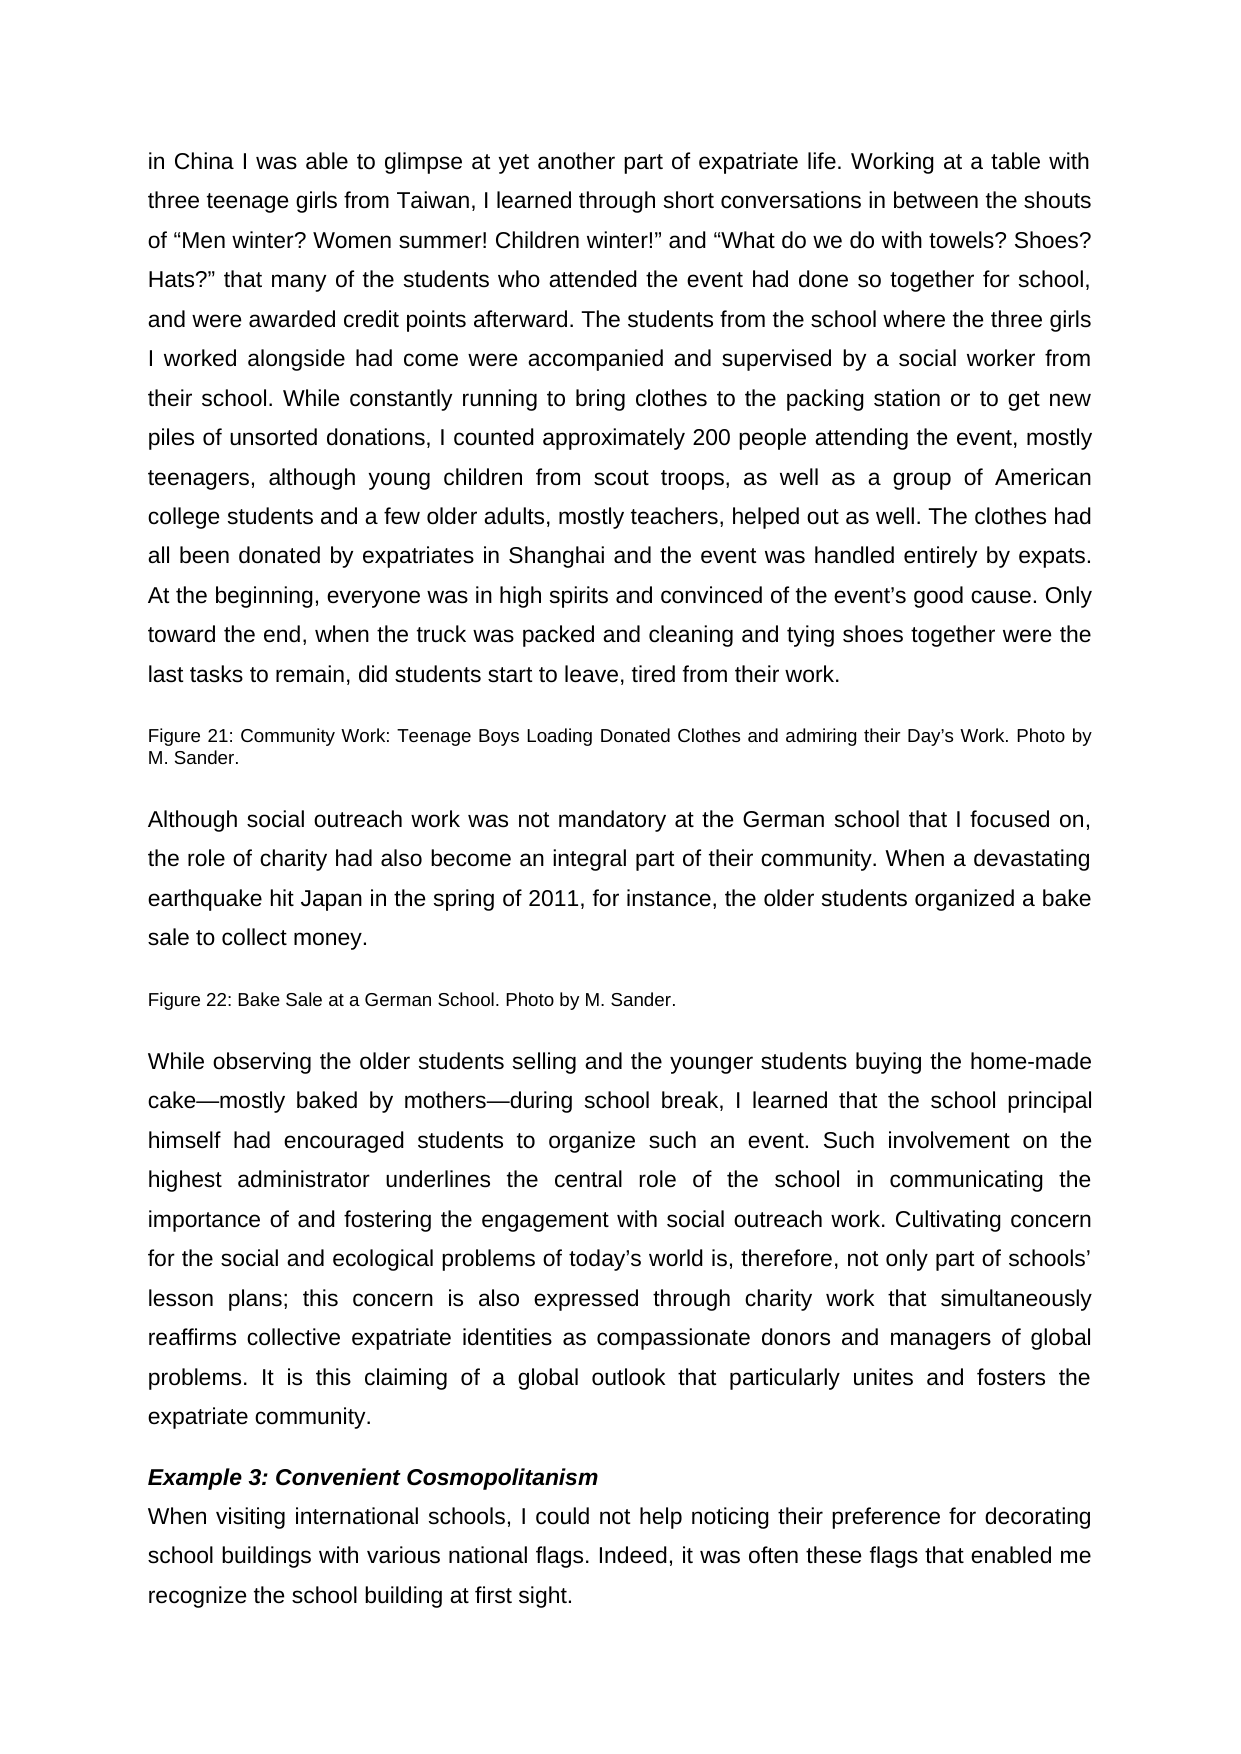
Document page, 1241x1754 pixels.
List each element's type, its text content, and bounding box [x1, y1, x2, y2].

text Although social outreach work was not mandatory at the German school that I focused on, the role of charity had also become an integral part of their community. When a devastating earthquake hit Japan in the spring of 2011, for instance, the older students organized a bake sale to collect money. [148, 806, 1093, 951]
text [148, 148, 1093, 687]
text Figure 22: Bake Sale at a German School. Photo by M. Sander. [148, 989, 1093, 1010]
text While observing the older students selling and the younger students buying the home-made cake—mostly baked by mothers—during school break, I learned that the school principal himself had encouraged students to organize such an event. Such involvement on the highest administrator underlines the central role of the school in communicating the importance of and fostering the engagement with social outreach work. Cultivating concern for the social and ecological problems of today’s world is, therefore, not only part of schools’ lesson plans; this concern is also expressed through charity work that simultaneously reaffirms collective expatriate identities as compassionate donors and managers of global problems. It is this claiming of a global outlook that particularly unites and fosters the expatriate community. [148, 1048, 1093, 1429]
text Figure 21: Community Work: Teenage Boys Loading Donated Clothes and admiring their Day’s Work. Photo by M. Sander. [148, 725, 1093, 768]
subtitle Example 3: Convenient Cosmopolitanism [148, 1463, 1093, 1490]
text When visiting international schools, I could not help noticing their preference for decorating school buildings with various national flags. Indeed, it was often these flags that enabled me recognize the school building at first sight. [148, 1503, 1093, 1608]
